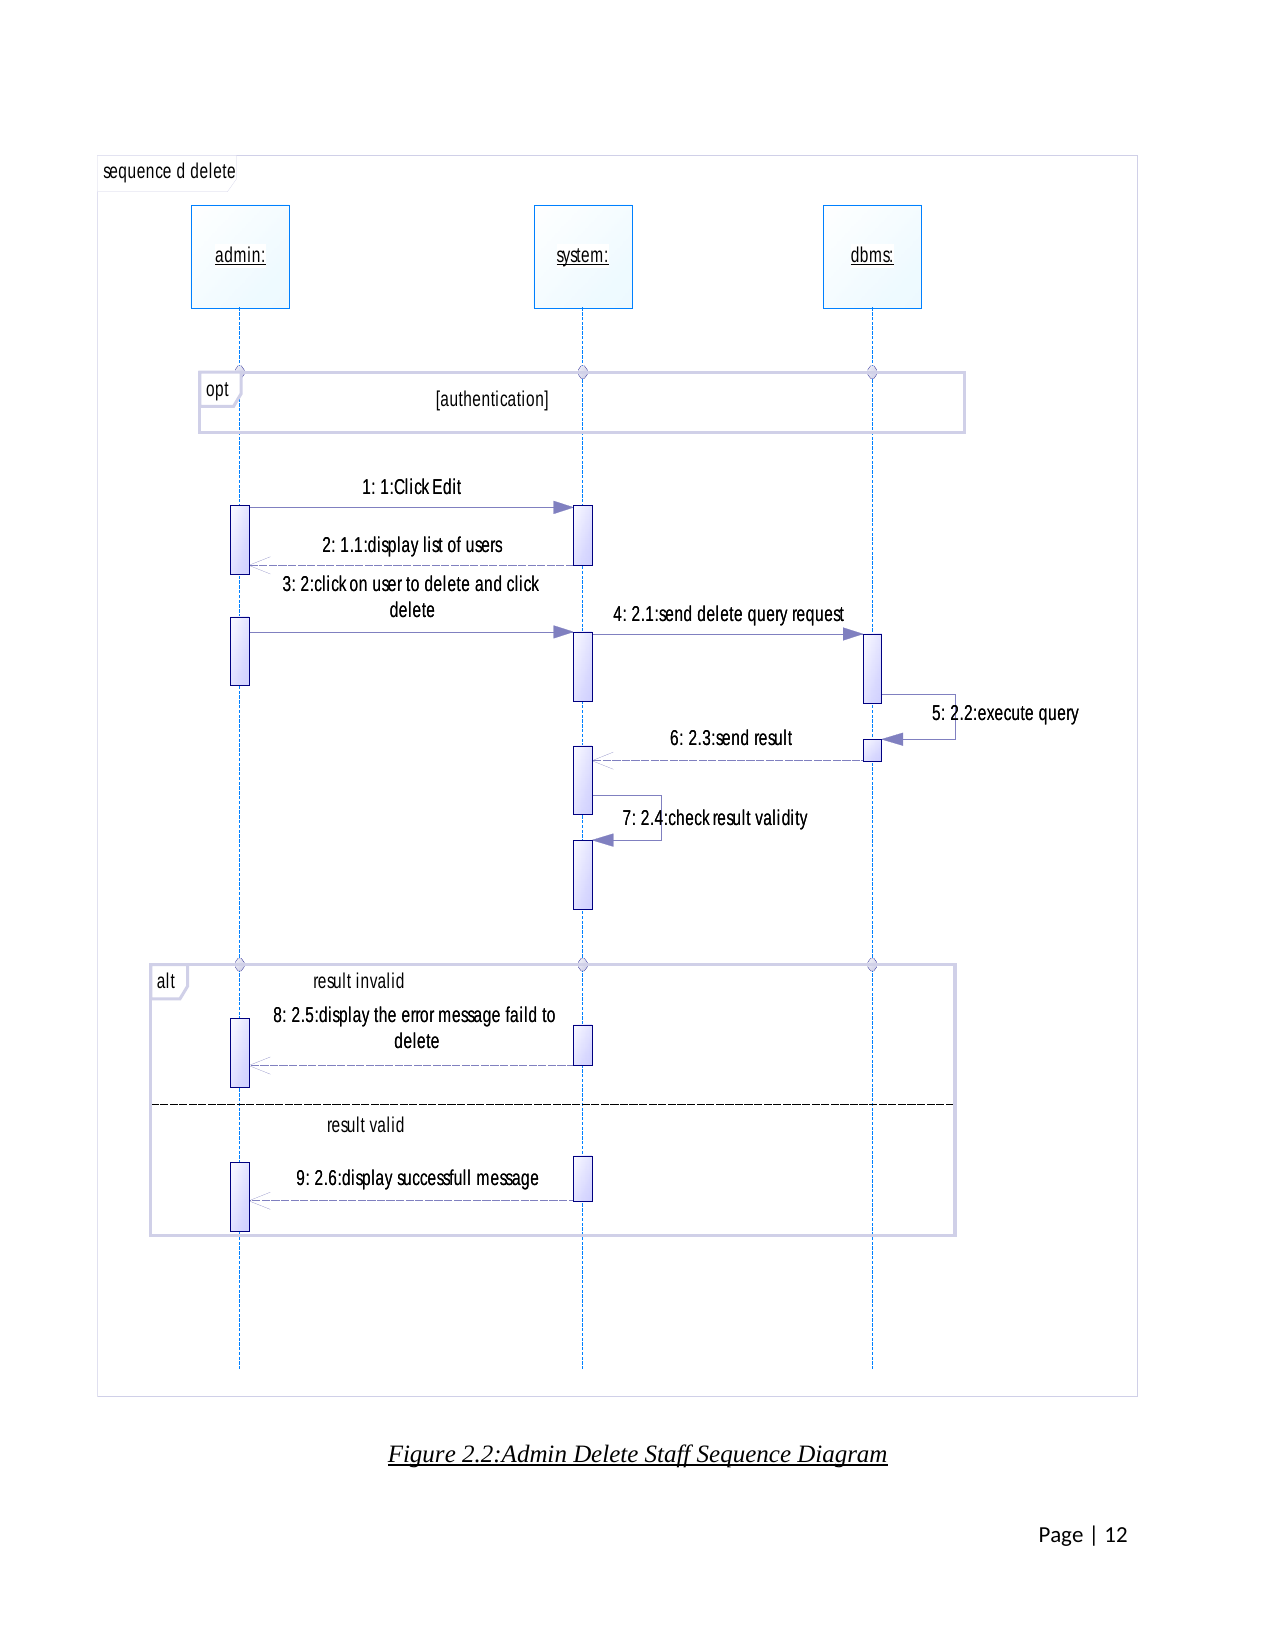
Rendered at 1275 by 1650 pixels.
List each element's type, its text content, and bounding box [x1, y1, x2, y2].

text Figure 2.2:Admin Delete Staff Sequence Diagram [148, 1439, 1127, 1468]
